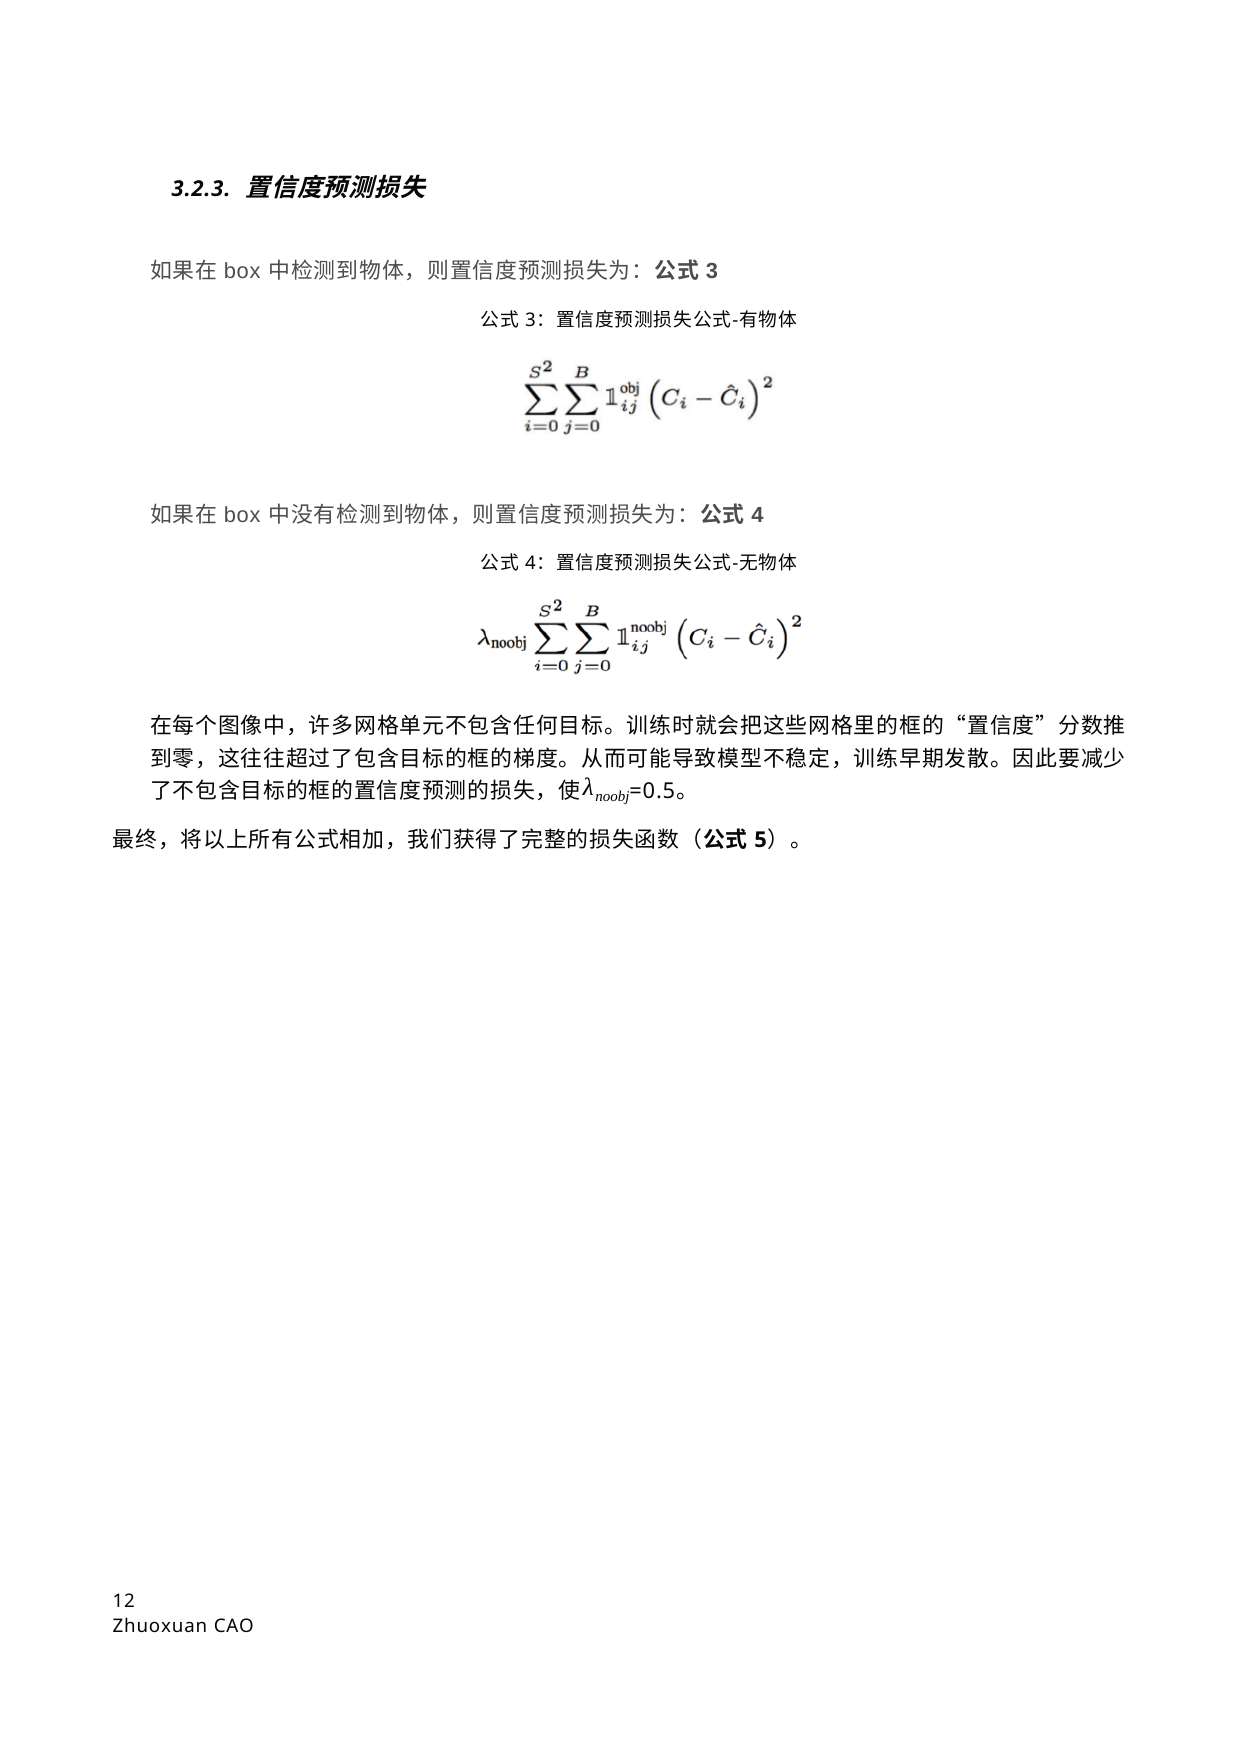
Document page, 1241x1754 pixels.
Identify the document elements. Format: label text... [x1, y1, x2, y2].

picture [468, 594, 809, 689]
text 如果在 box 中没有检测到物体，则置信度预测损失为：公式 4 [722, 497, 1128, 529]
picture [492, 350, 785, 452]
text 最终，将以上所有公式相加，我们获得了完整的损失函数（公式 5）。 [112, 822, 1128, 854]
text 如果在 box 中检测到物体，则置信度预测损失为：公式 3 [676, 253, 1128, 285]
text 公式 3：置信度预测损失公式-有物体 [150, 302, 1128, 334]
text 公式 4：置信度预测损失公式-无物体 [150, 545, 1128, 578]
text 在每个图像中，许多网格单元不包含任何目标。训练时就会把这些网格里的框的“置信度”分数推到零，这往往超过了包含目标的框的梯度。从而可能导致模型不稳定，训练早期发散。因此要减少了不包含目标的框的置信度预测的损失，使=0.5。 [150, 708, 1128, 805]
subtitle 置信度预测损失 [171, 153, 1128, 218]
